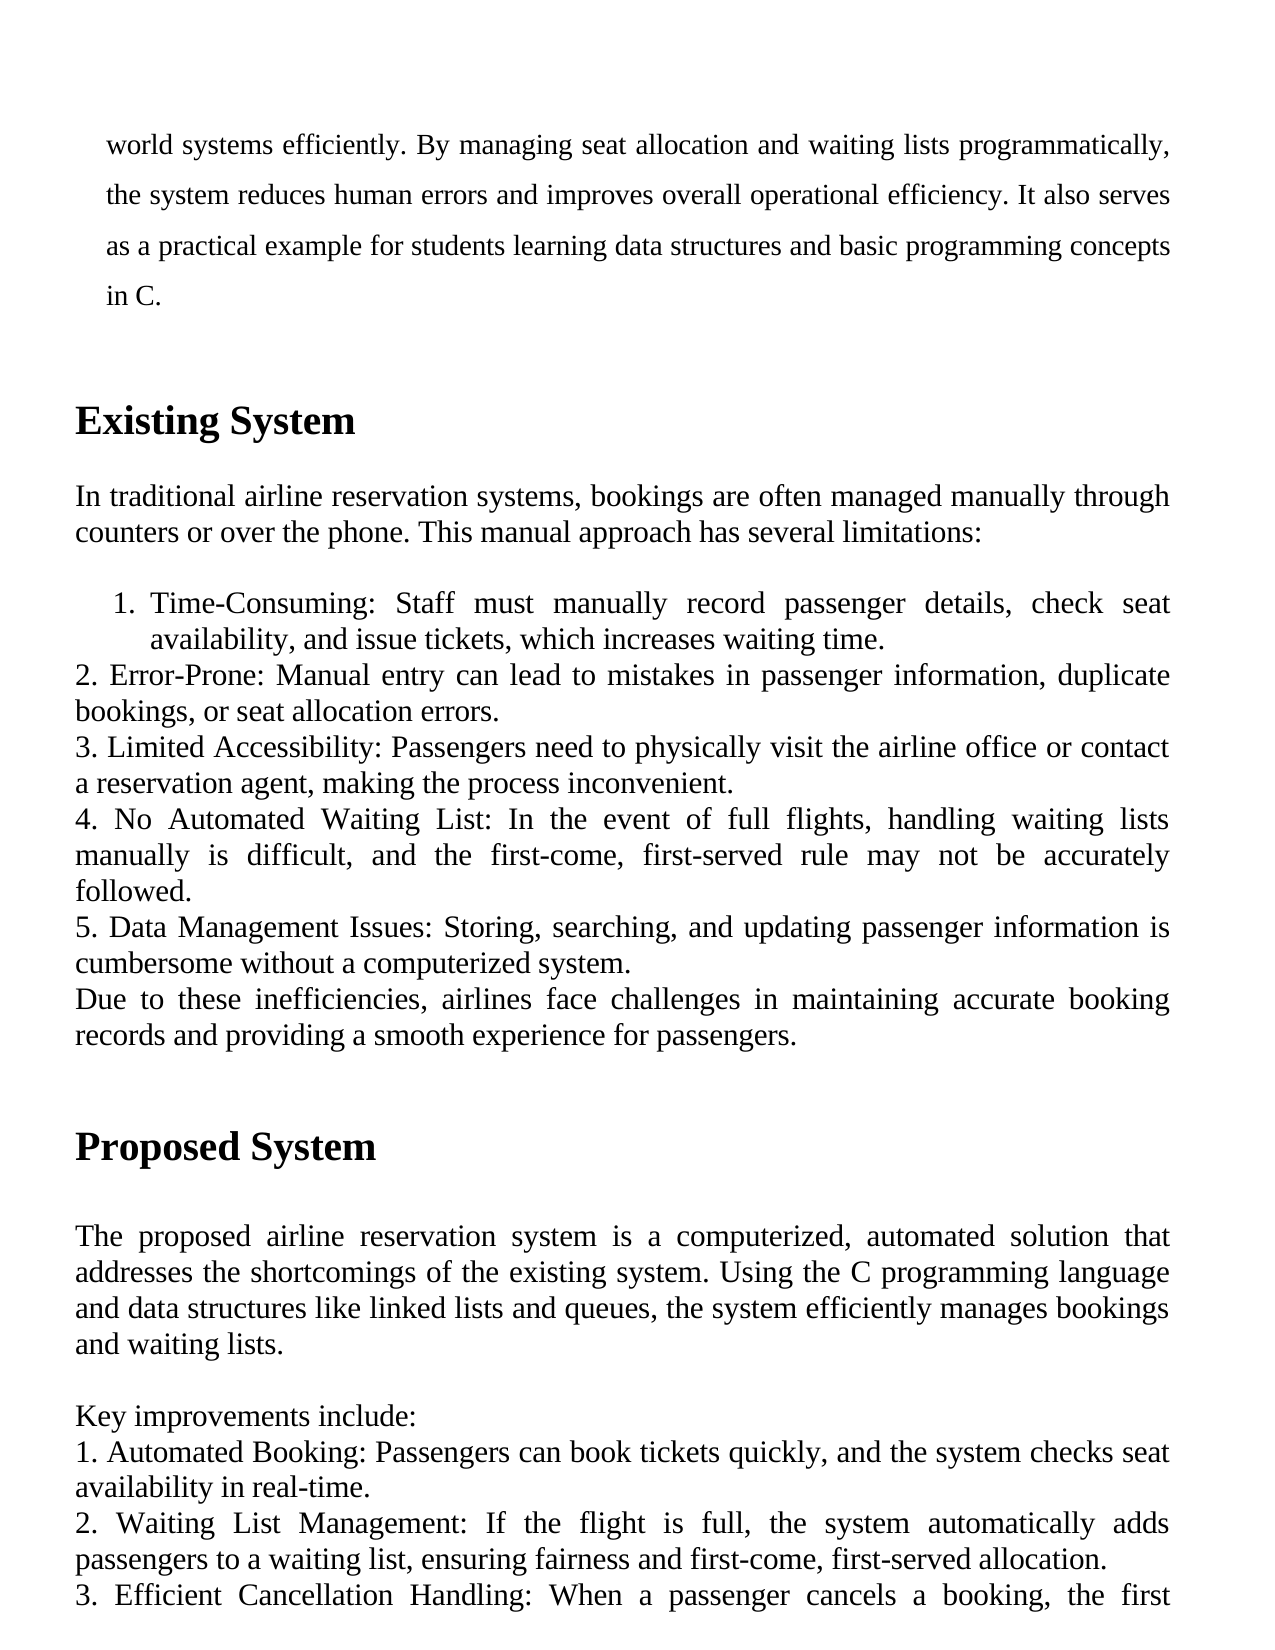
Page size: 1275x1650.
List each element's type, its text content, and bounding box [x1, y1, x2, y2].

text 1. Automated Booking: Passengers can book tickets quickly, and the system checks seat availability in real-time. [75, 1433, 1171, 1505]
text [106, 127, 1171, 312]
text Due to these inefficiencies, airlines face challenges in maintaining accurate booking records and providing a smooth experience for passengers. [75, 980, 1171, 1052]
text 5. Data Management Issues: Storing, searching, and updating passenger information is cumbersome without a computerized system. [75, 908, 1171, 980]
text Proposed System [75, 1121, 1171, 1169]
text 4. No Automated Waiting List: In the event of full flights, handling waiting lists manually is difficult, and the first-come, first-served rule may not be accurately followed. [75, 800, 1171, 908]
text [75, 1577, 1171, 1612]
text Key improvements include: [75, 1397, 1171, 1433]
text 2. Waiting List Management: If the flight is full, the system automatically adds passengers to a waiting list, ensuring fairness and first-come, first-served allocation. [75, 1505, 1171, 1577]
text In traditional airline reservation systems, bookings are often managed manually through counters or over the phone. This manual approach has several limitations: [75, 477, 1171, 549]
list Time-Consuming: Staff must manually record passenger details, check seat availability, and issue tickets, which increases waiting time. [112, 585, 1171, 657]
text The proposed airline reservation system is a computerized, automated solution that addresses the shortcomings of the existing system. Using the C programming language and data structures like linked lists and queues, the system efficiently manages bookings and waiting lists. [75, 1217, 1171, 1361]
text Existing System [75, 395, 1171, 443]
text 2. Error-Prone: Manual entry can lead to mistakes in passenger information, duplicate bookings, or seat allocation errors. [75, 657, 1171, 728]
text 3. Limited Accessibility: Passengers need to physically visit the airline office or contact a reservation agent, making the process inconvenient. [75, 728, 1171, 800]
